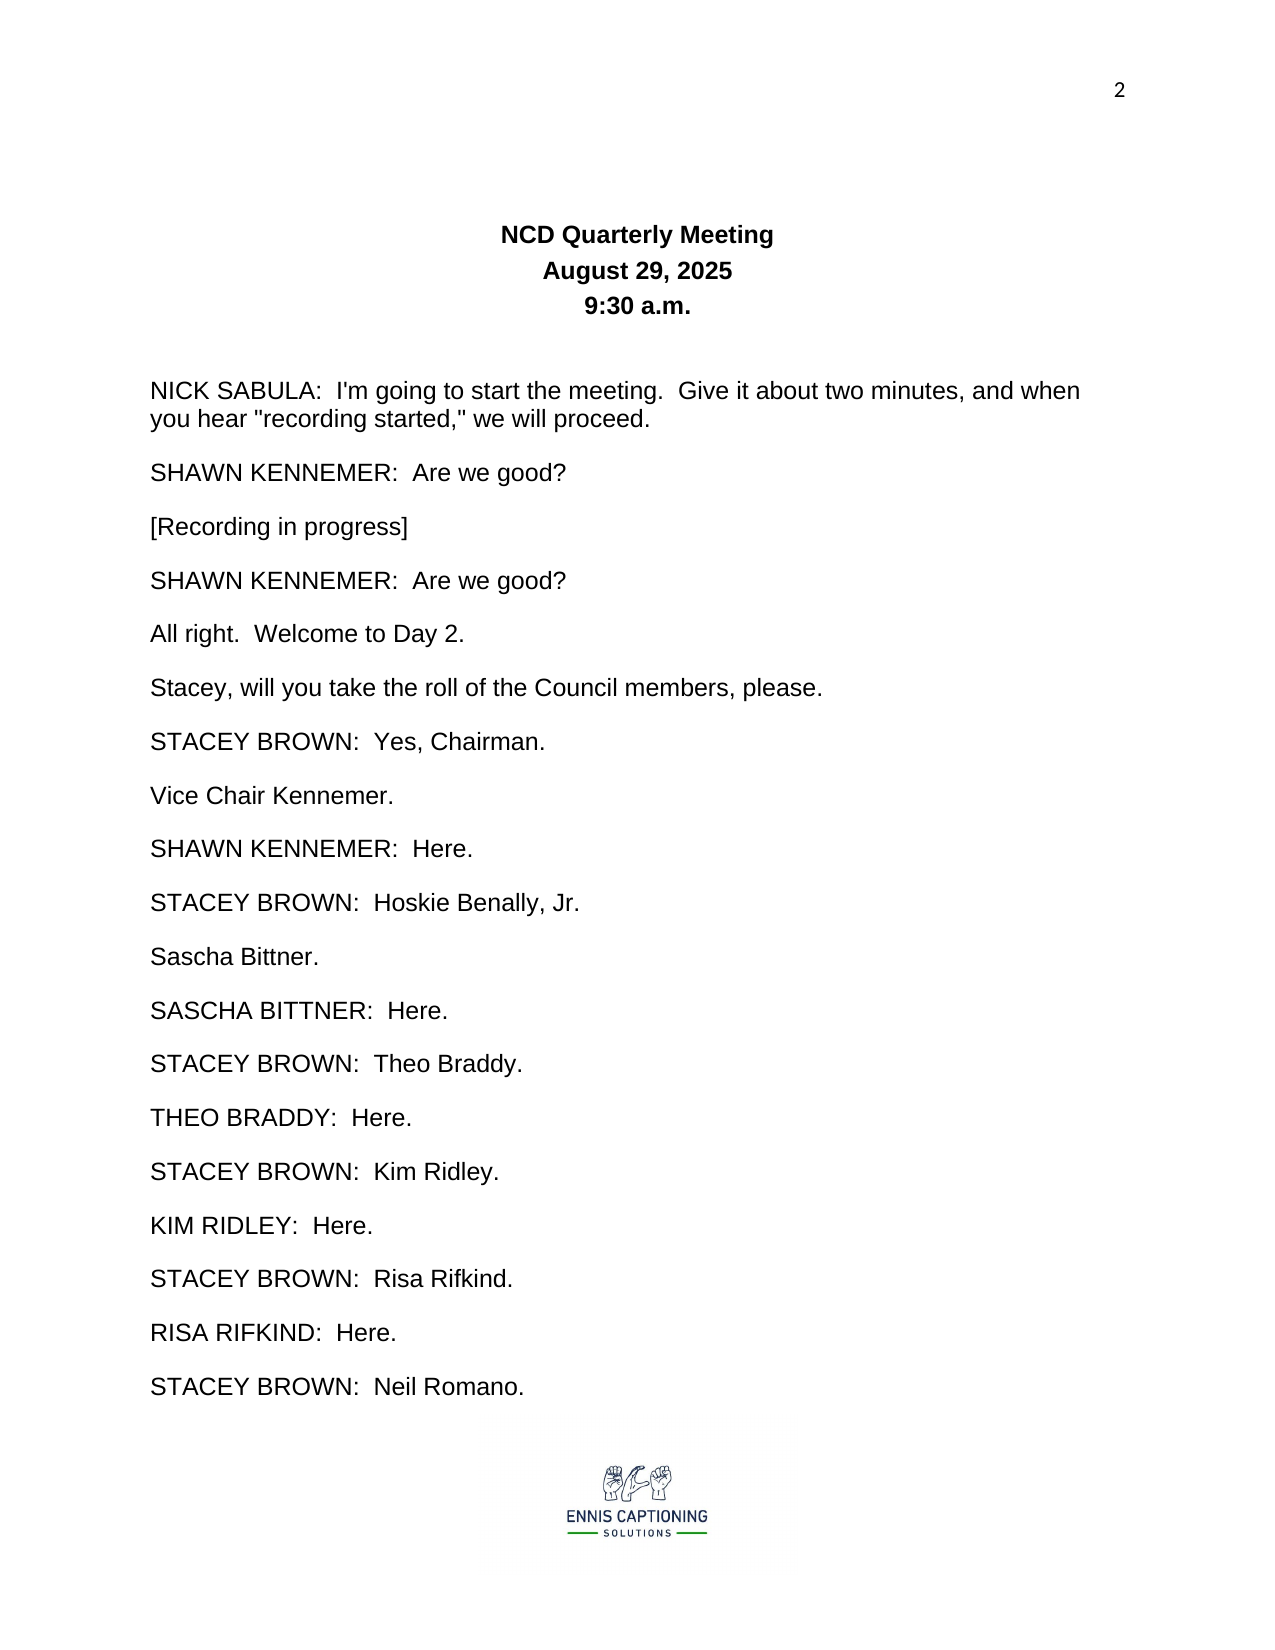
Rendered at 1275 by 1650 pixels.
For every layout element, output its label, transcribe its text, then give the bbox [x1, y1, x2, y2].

text THEO BRADDY: Here. [150, 1103, 1125, 1132]
text All right. Welcome to Day 2. [150, 619, 1125, 648]
text Stacey, will you take the roll of the Council members, please. [150, 673, 1125, 702]
text STACEY BROWN: Kim Ridley. [150, 1157, 1125, 1186]
text Vice Chair Kennemer. [150, 781, 1125, 809]
text STACEY BROWN: Yes, Chairman. [150, 727, 1125, 756]
subtitle NCD Quarterly Meeting [150, 220, 1125, 249]
text SASCHA BITTNER: Here. [150, 996, 1125, 1024]
text KIM RIDLEY: Here. [150, 1211, 1125, 1239]
text [Recording in progress] [150, 512, 1125, 541]
text SHAWN KENNEMER: Are we good? [150, 566, 1125, 594]
subtitle August 29, 2025 [150, 256, 1125, 284]
subtitle 9:30 a.m. [150, 291, 1125, 319]
picture [477, 1414, 798, 1575]
text Sascha Bittner. [150, 942, 1125, 971]
text SHAWN KENNEMER: Here. [150, 834, 1125, 863]
text STACEY BROWN: Hoskie Benally, Jr. [150, 888, 1125, 917]
text RISA RIFKIND: Here. [150, 1318, 1125, 1347]
text NICK SABULA: I'm going to start the meeting. Give it about two minutes, and when you hear "recording started," we will proceed. [150, 376, 1125, 433]
text STACEY BROWN: Theo Braddy. [150, 1049, 1125, 1078]
text SHAWN KENNEMER: Are we good? [150, 458, 1125, 487]
text STACEY BROWN: Neil Romano. [150, 1372, 1125, 1401]
text STACEY BROWN: Risa Rifkind. [150, 1264, 1125, 1293]
